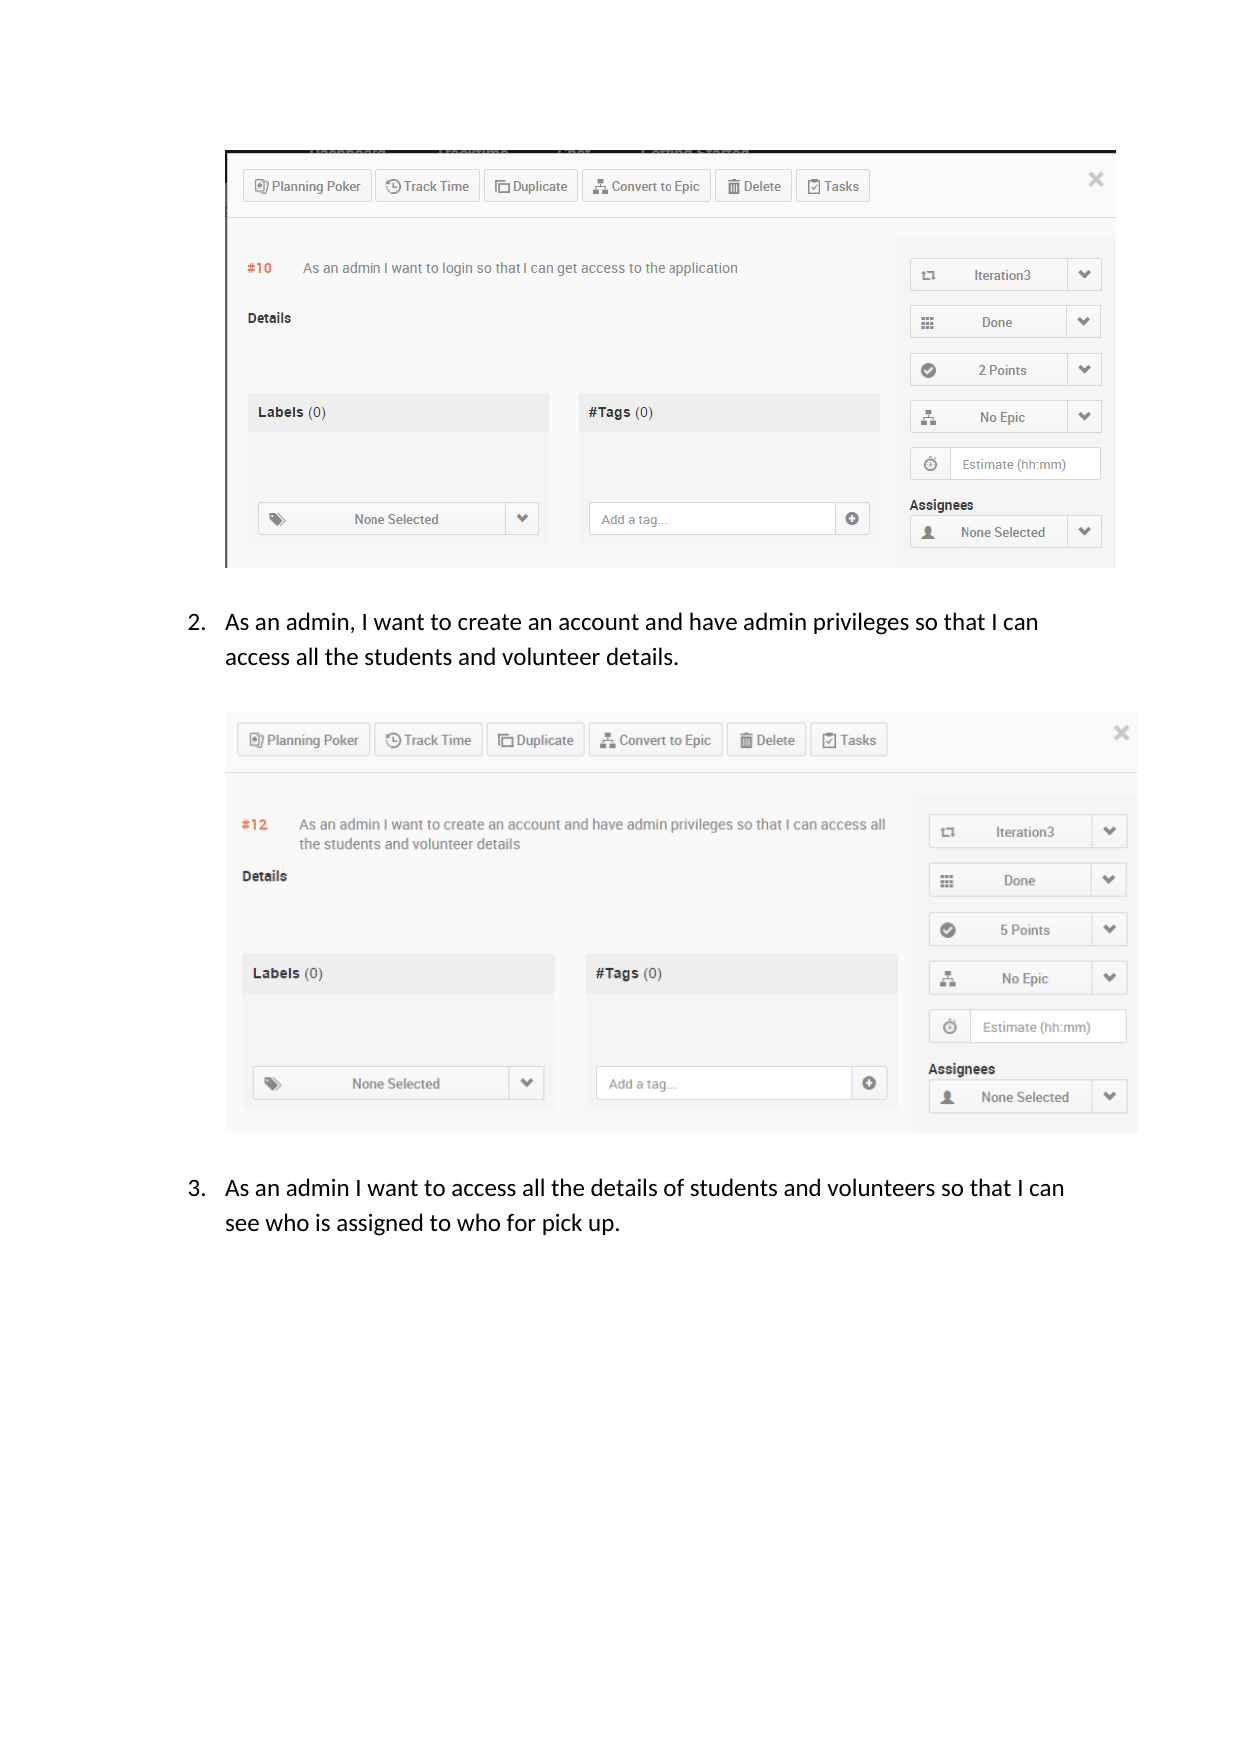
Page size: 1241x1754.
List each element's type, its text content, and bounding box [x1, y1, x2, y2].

list As an admin I want to access all the details of students and volunteers so that I can see who is assigned to who for pick up. [187, 1172, 1090, 1237]
picture [225, 150, 1116, 568]
list As an admin, I want to create an account and have admin privileges so that I can access all the students and volunteer details. [187, 606, 1090, 672]
picture [225, 711, 1138, 1133]
